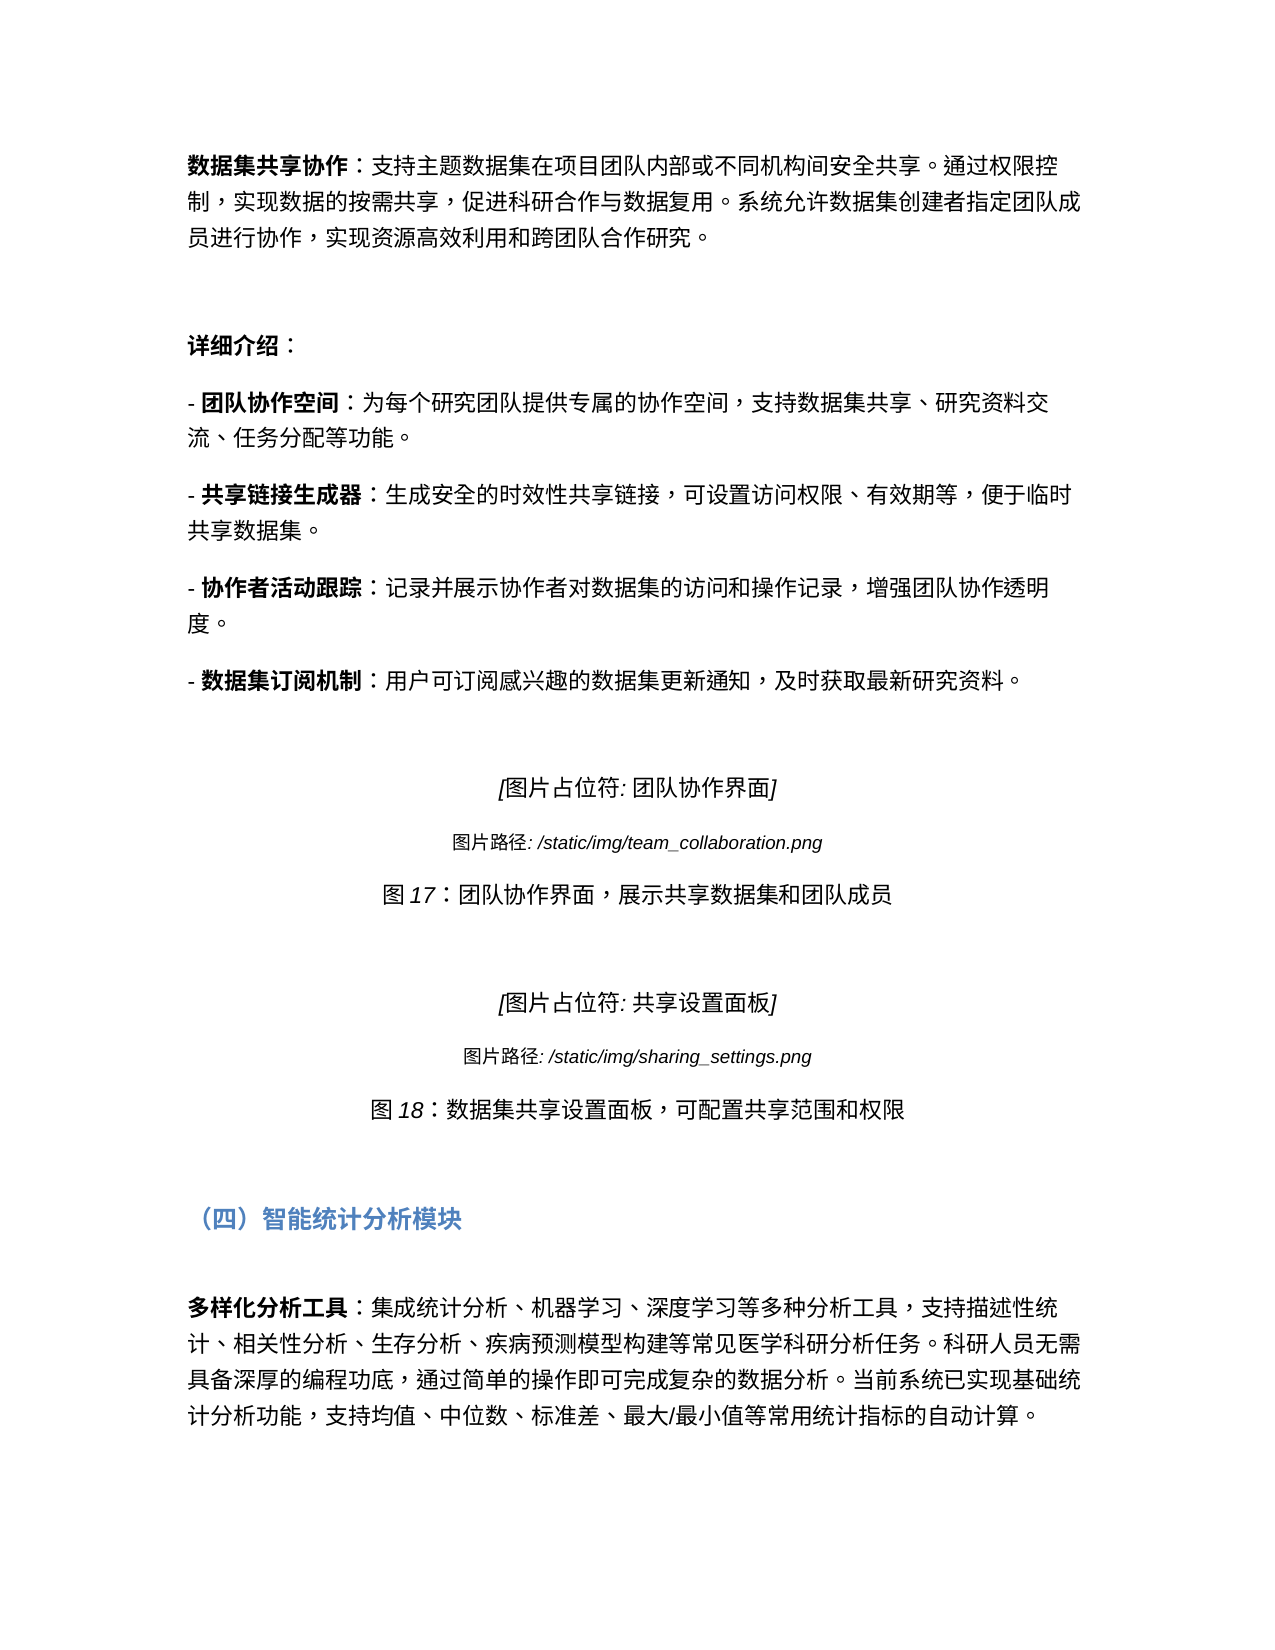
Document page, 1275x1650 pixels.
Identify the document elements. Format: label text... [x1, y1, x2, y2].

subtitle （四）智能统计分析模块 [187, 1202, 1087, 1236]
text 数据集共享协作：支持主题数据集在项目团队内部或不同机构间安全共享。通过权限控制，实现数据的按需共享，促进科研合作与数据复用。系统允许数据集创建者指定团队成员进行协作，实现资源高效利用和跨团队合作研究。 [187, 150, 1087, 253]
text [图片占位符: 团队协作界面] [187, 772, 1087, 804]
text [图片占位符: 共享设置面板] [187, 987, 1087, 1018]
text 图片路径: /static/img/sharing_settings.png [187, 1044, 1087, 1069]
text 图片路径: /static/img/team_collaboration.png [187, 829, 1087, 855]
text - 团队协作空间：为每个研究团队提供专属的协作空间，支持数据集共享、研究资料交流、任务分配等功能。 [187, 386, 1087, 454]
text 图17：团队协作界面，展示共享数据集和团队成员 [187, 879, 1087, 911]
text - 数据集订阅机制：用户可订阅感兴趣的数据集更新通知，及时获取最新研究资料。 [187, 664, 1087, 696]
text 图18：数据集共享设置面板，可配置共享范围和权限 [187, 1094, 1087, 1125]
text - 协作者活动跟踪：记录并展示协作者对数据集的访问和操作记录，增强团队协作透明度。 [187, 572, 1087, 639]
text - 共享链接生成器：生成安全的时效性共享链接，可设置访问权限、有效期等，便于临时共享数据集。 [187, 479, 1087, 546]
text 详细介绍： [187, 330, 1087, 361]
text 多样化分析工具：集成统计分析、机器学习、深度学习等多种分析工具，支持描述性统计、相关性分析、生存分析、疾病预测模型构建等常见医学科研分析任务。科研人员无需具备深厚的编程功底，通过简单的操作即可完成复杂的数据分析。当前系统已实现基础统计分析功能，支持均值、中位数、标准差、最大/最小值等常用统计指标的自动计算。 [187, 1292, 1087, 1431]
